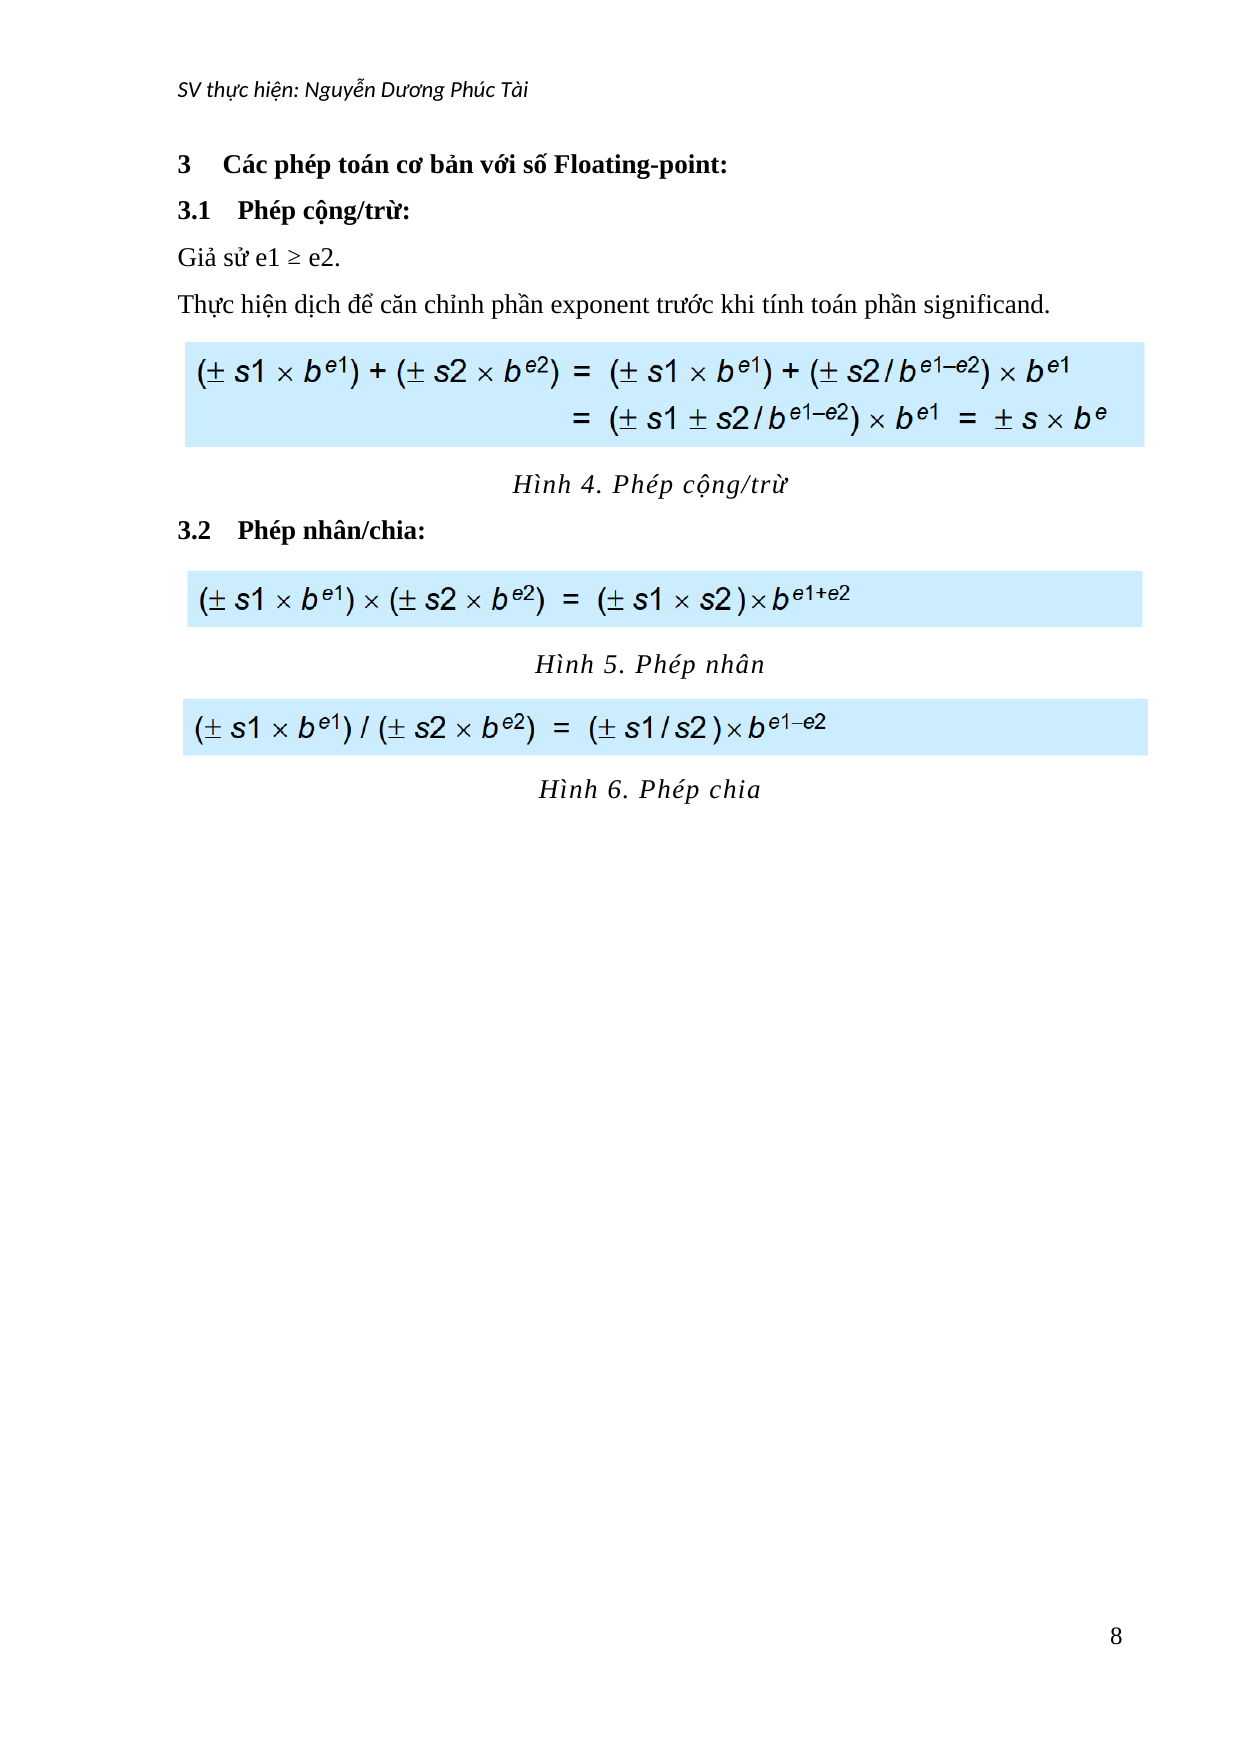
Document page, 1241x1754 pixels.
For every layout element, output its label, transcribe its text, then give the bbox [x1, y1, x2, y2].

subtitle Phép cộng/trừ: [177, 194, 1122, 226]
picture [177, 334, 1153, 454]
subtitle Hình 4. Phép cộng/trừ [177, 468, 1122, 499]
subtitle Phép nhân/chia: [177, 514, 1122, 546]
picture [177, 695, 1153, 759]
subtitle Hình 6. Phép chia [177, 773, 1122, 804]
text Thực hiện dịch để căn chỉnh phần exponent trước khi tính toán phần significand. [177, 288, 1122, 319]
subtitle Các phép toán cơ bản với số Floating-point: [177, 148, 1122, 179]
subtitle Hình 5. Phép nhân [177, 648, 1122, 679]
picture [177, 561, 1153, 635]
text Giả sử e1 e2. [177, 241, 1122, 272]
